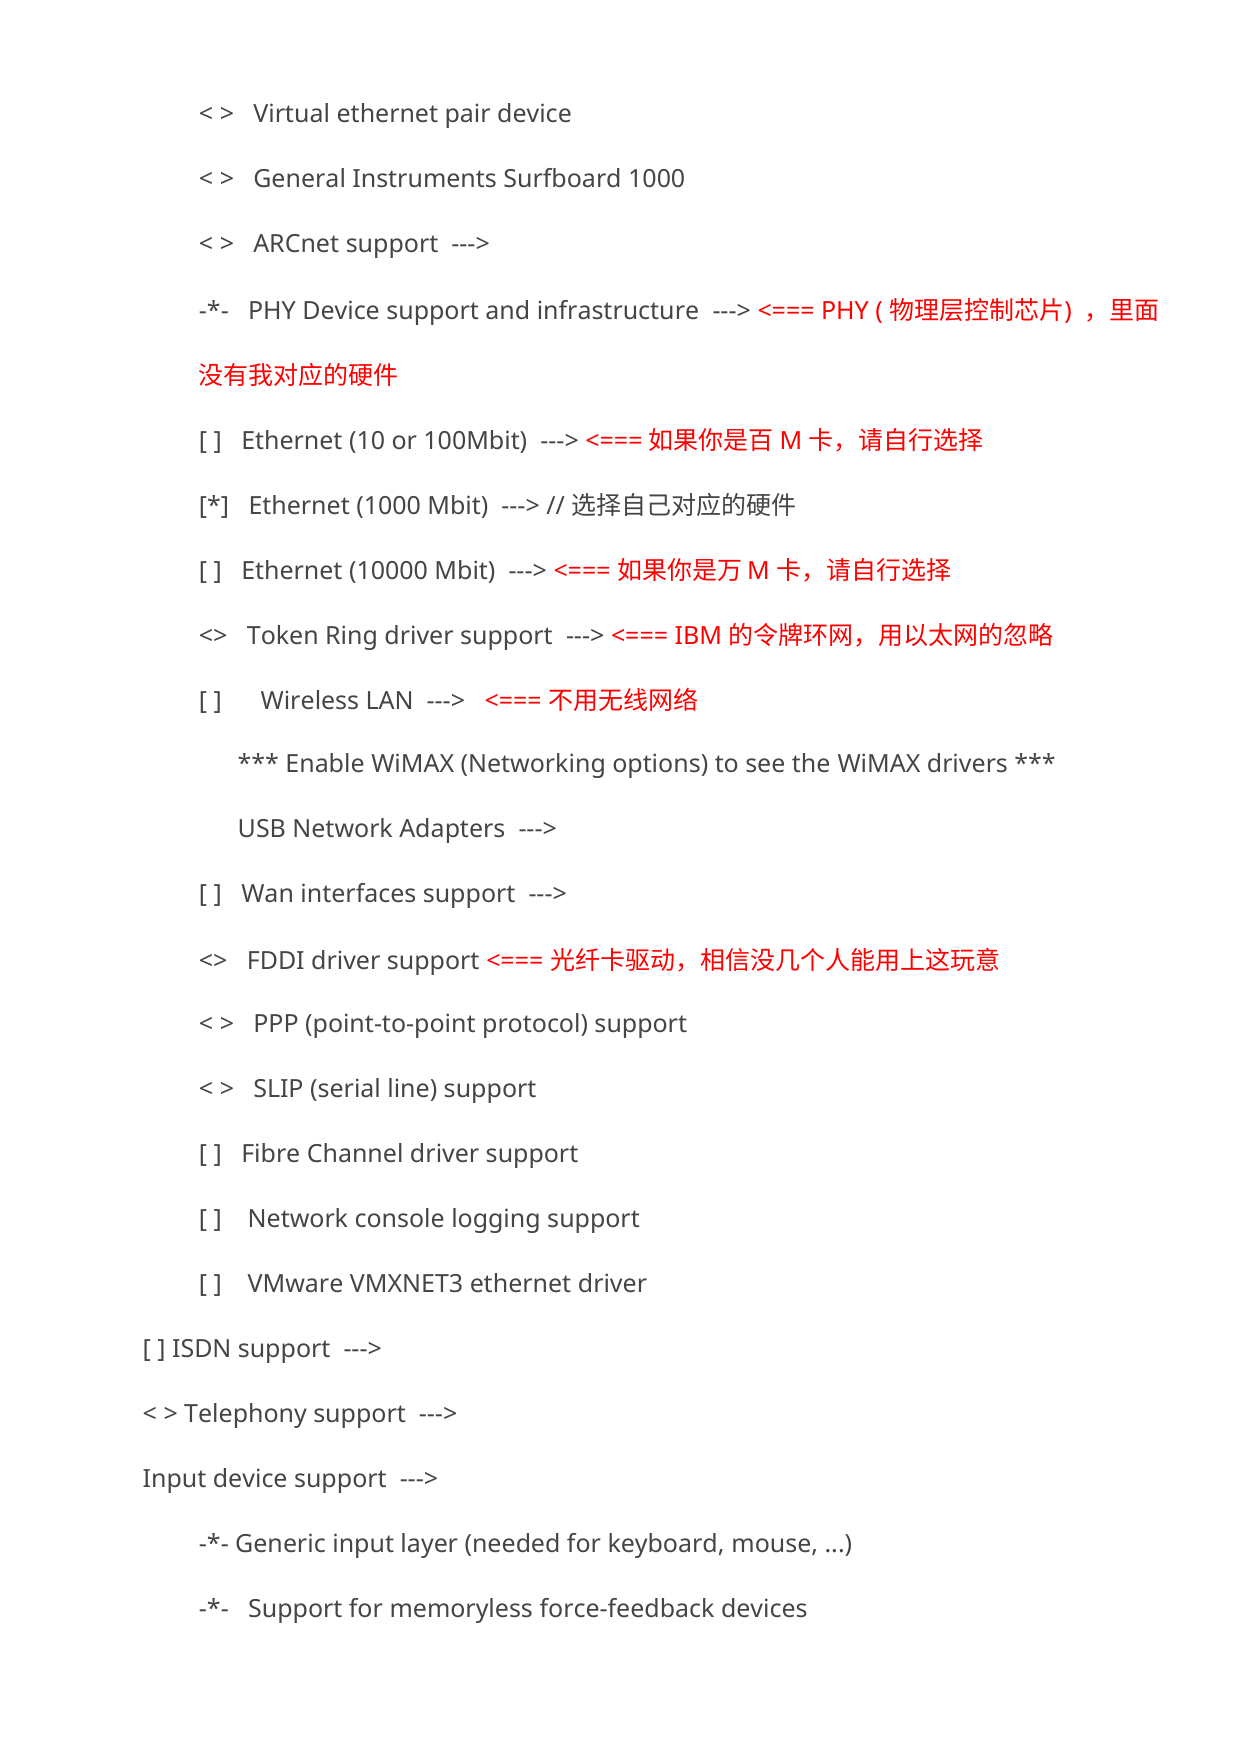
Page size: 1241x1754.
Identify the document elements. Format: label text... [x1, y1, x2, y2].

text < > ARCnet support ---> [199, 211, 1165, 276]
text [ ] Ethernet (10000 Mbit) ---> <=== 如果你是万M 卡，请自行选择 [199, 536, 1165, 601]
text Input device support ---> [142, 1446, 1165, 1511]
text <> FDDI driver support <=== 光纤卡驱动，相信没几个人能用上这玩意 [199, 926, 1165, 991]
text <> Token Ring driver support ---> <=== IBM 的令牌环网，用以太网的忽略 [199, 601, 1165, 666]
text < > General Instruments Surfboard 1000 [199, 146, 1165, 211]
text [ ] Wan interfaces support ---> [199, 861, 1165, 926]
text < > SLIP (serial line) support [199, 1056, 1165, 1121]
text < > Virtual ethernet pair device [199, 81, 1165, 146]
text [ ] Wireless LAN ---> <=== 不用无线网络 [199, 666, 1165, 731]
text [*] Ethernet (1000 Mbit) ---> // 选择自己对应的硬件 [199, 471, 1165, 536]
text -*- Generic input layer (needed for keyboard, mouse, ...) [199, 1511, 1165, 1576]
text < > PPP (point-to-point protocol) support [199, 991, 1165, 1056]
text [ ] Network console logging support [199, 1186, 1165, 1251]
text -*- PHY Device support and infrastructure ---> <=== PHY ( 物理层控制芯片) ，里面没有我对应的硬件 [199, 276, 1165, 406]
text [ ] Ethernet (10 or 100Mbit) ---> <=== 如果你是百 M 卡，请自行选择 [199, 406, 1165, 471]
text < > Telephony support ---> [142, 1381, 1165, 1446]
text [ ] Fibre Channel driver support [199, 1121, 1165, 1186]
text -*- Support for memoryless force-feedback devices [199, 1576, 1165, 1641]
text *** Enable WiMAX (Networking options) to see the WiMAX drivers *** [199, 731, 1165, 796]
text [ ] VMware VMXNET3 ethernet driver [199, 1251, 1165, 1316]
text [ ] ISDN support ---> [142, 1316, 1165, 1381]
text USB Network Adapters ---> [199, 796, 1165, 861]
